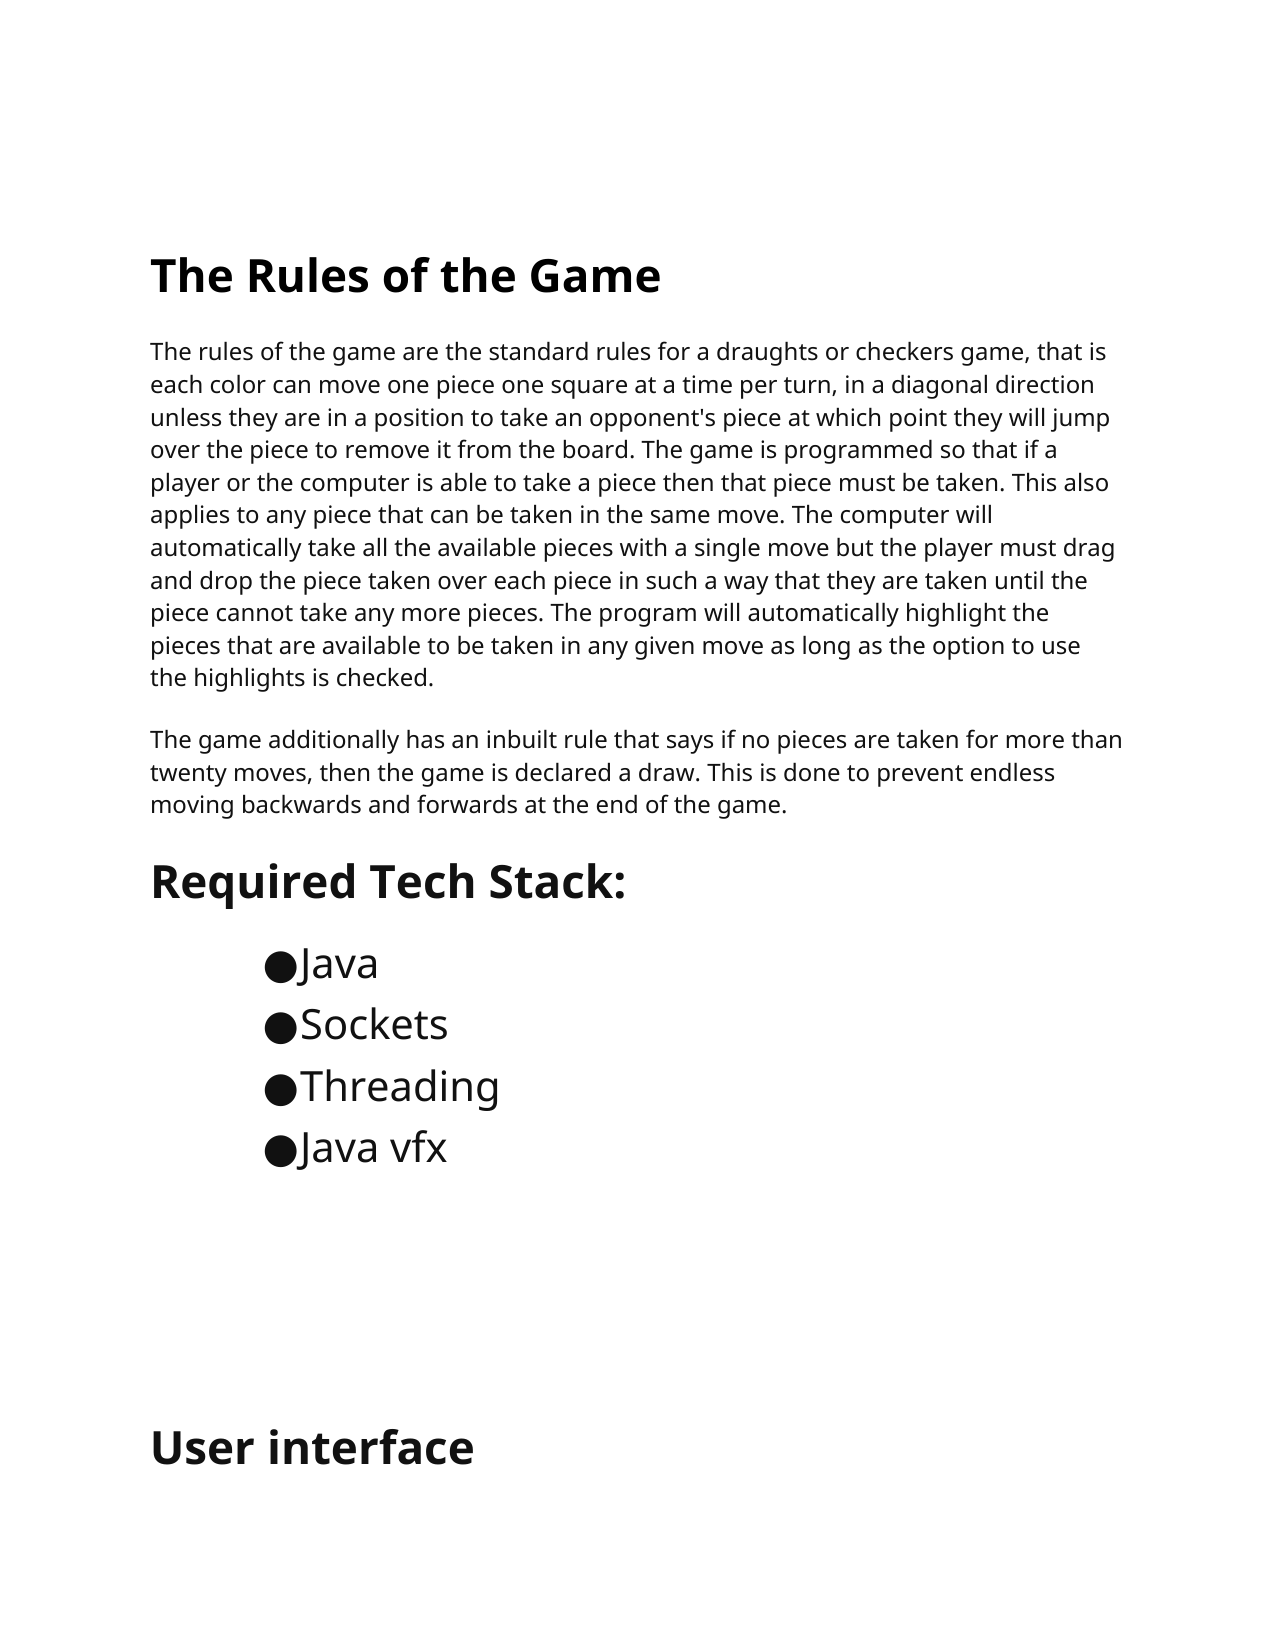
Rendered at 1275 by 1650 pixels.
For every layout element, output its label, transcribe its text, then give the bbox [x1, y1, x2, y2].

text The game additionally has an inbuilt rule that says if no pieces are taken for more than twenty moves, then the game is declared a draw. This is done to prevent endless moving backwards and forwards at the end of the game. [150, 723, 1125, 821]
text The Rules of the Game [150, 244, 1125, 306]
list Java [262, 934, 1125, 991]
text User interface [150, 1416, 1125, 1478]
text Required Tech Stack: [150, 850, 1125, 912]
list Threading [262, 1056, 1125, 1113]
list Java vfx [262, 1118, 1125, 1174]
text The rules of the game are the standard rules for a draughts or checkers game, that is each color can move one piece one square at a time per turn, in a diagonal direction unless they are in a position to take an opponent's piece at which point they will jump over the piece to remove it from the board. The game is programmed so that if a player or the computer is able to take a piece then that piece must be taken. This also applies to any piece that can be taken in the same move. The computer will automatically take all the available pieces with a single move but the player must drag and drop the piece taken over each piece in such a way that they are taken until the piece cannot take any more pieces. The program will automatically highlight the pieces that are available to be taken in any given move as long as the option to use the highlights is checked. [150, 335, 1125, 694]
list Sockets [262, 995, 1125, 1052]
